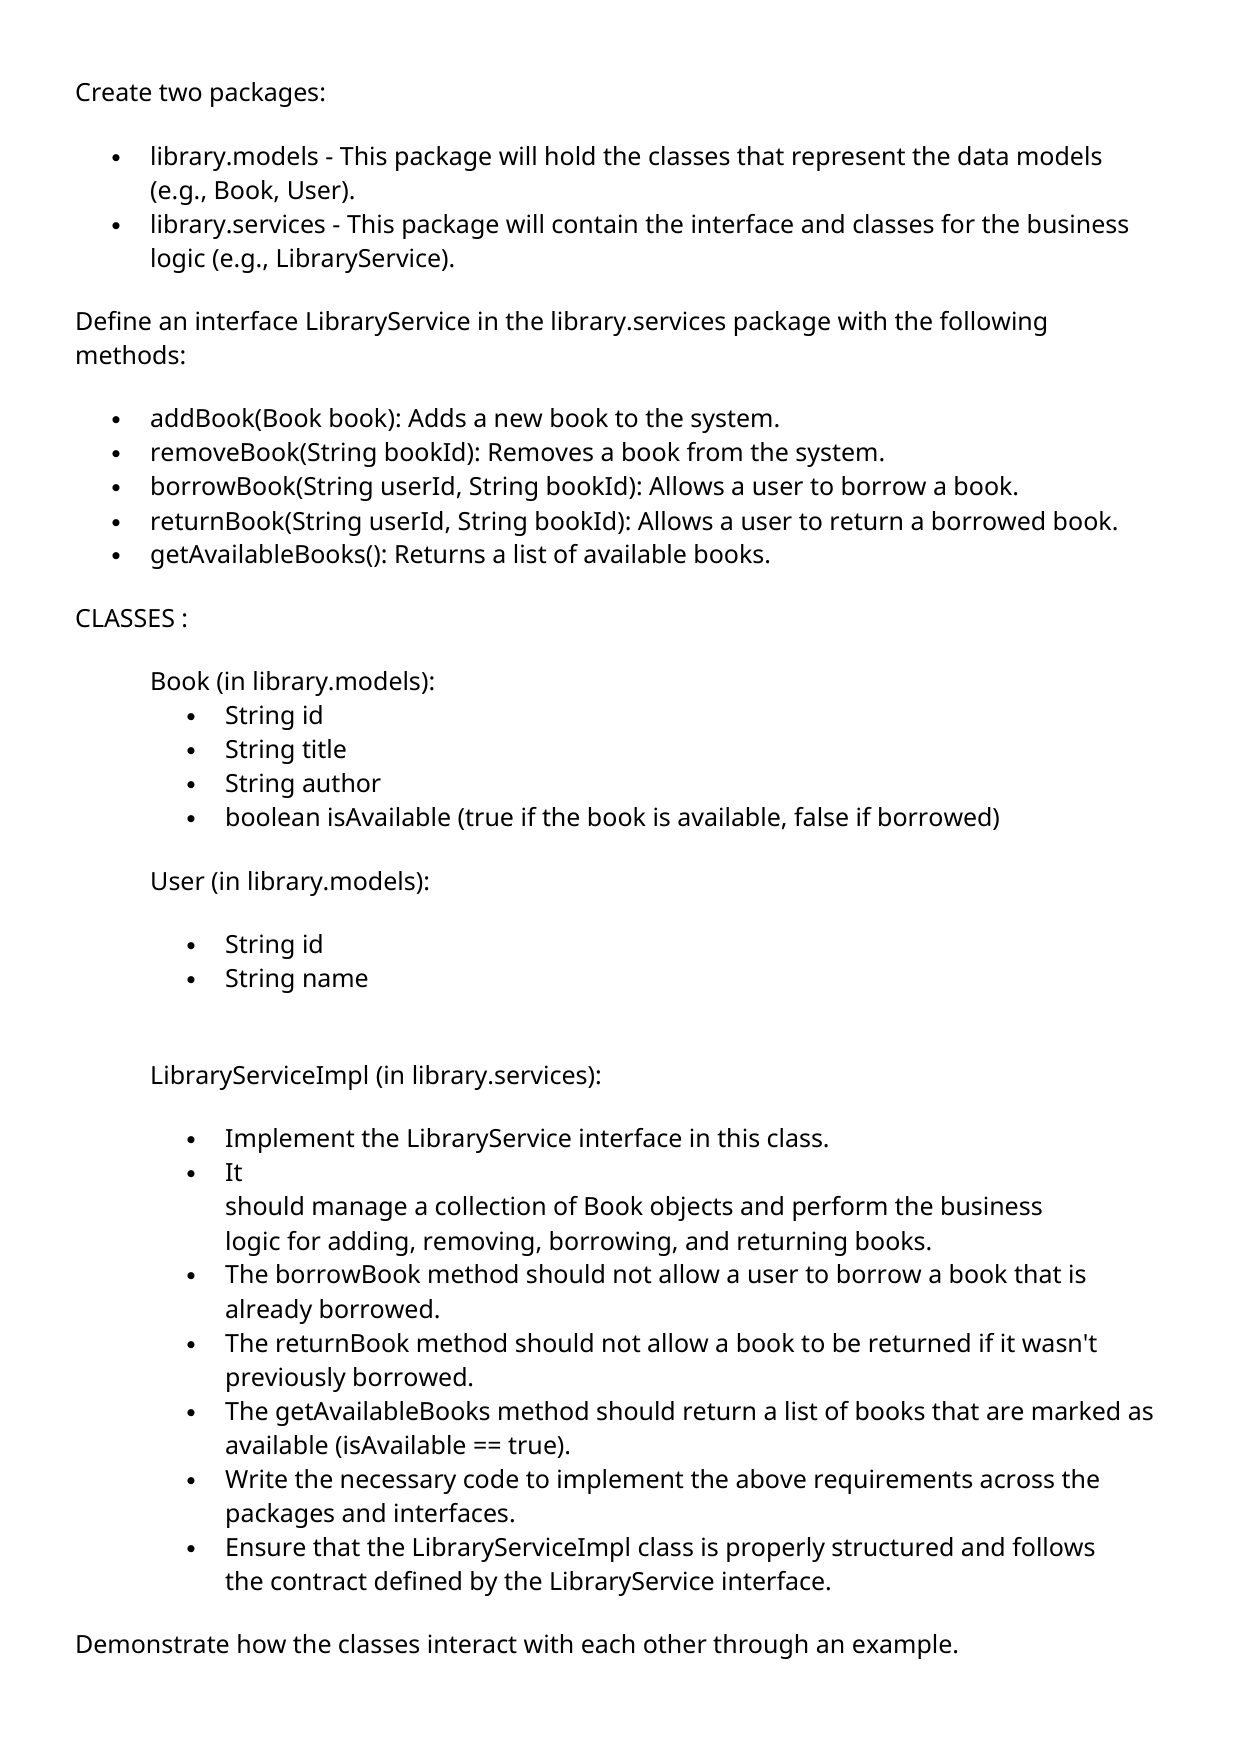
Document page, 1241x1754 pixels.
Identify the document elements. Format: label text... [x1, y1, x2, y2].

list The getAvailableBooks method should return a list of books that are marked as available (isAvailable == true). [187, 1393, 1165, 1462]
list boolean isAvailable (true if the book is available, false if borrowed) [187, 800, 1165, 834]
list Book (in library.models): [150, 664, 1165, 698]
list borrowBook(String userId, String bookId): Allows a user to borrow a book. [112, 469, 1165, 503]
list The borrowBook method should not allow a user to borrow a book that is already borrowed. [187, 1257, 1165, 1325]
list library.models - This package will hold the classes that represent the data models (e.g., Book, User). [112, 138, 1165, 206]
list getAvailableBooks(): Returns a list of available books. [112, 537, 1165, 571]
list library.services - This package will contain the interface and classes for the business logic (e.g., LibraryService). [112, 206, 1165, 274]
list Write the necessary code to implement the above requirements across the packages and interfaces. [187, 1462, 1165, 1530]
list Ensure that the LibraryServiceImpl class is properly structured and follows the contract defined by the LibraryService interface. [187, 1530, 1165, 1598]
list Implement the LibraryService interface in this class. [187, 1121, 1165, 1155]
text User (in library.models): [75, 863, 1165, 897]
text Create two packages: [75, 75, 1165, 109]
text CLASSES : [75, 600, 1165, 634]
list String name [187, 960, 1165, 994]
text LibraryServiceImpl (in library.services): [150, 1024, 1165, 1092]
list returnBook(String userId, String bookId): Allows a user to return a borrowed book. [112, 503, 1165, 537]
list The returnBook method should not allow a book to be returned if it wasn't previously borrowed. [187, 1325, 1165, 1393]
text Demonstrate how the classes interact with each other through an example. [75, 1627, 1165, 1661]
text Define an interface LibraryService in the library.services package with the following methods: [75, 304, 1165, 372]
list It should manage a collection of Book objects and perform the business logic for adding, removing, borrowing, and returning books. [187, 1155, 1165, 1257]
list String id [187, 926, 1165, 960]
list String title [187, 732, 1165, 766]
list removeBook(String bookId): Removes a book from the system. [112, 435, 1165, 469]
list String id [187, 698, 1165, 732]
list addBook(Book book): Adds a new book to the system. [112, 401, 1165, 435]
list String author [187, 766, 1165, 800]
